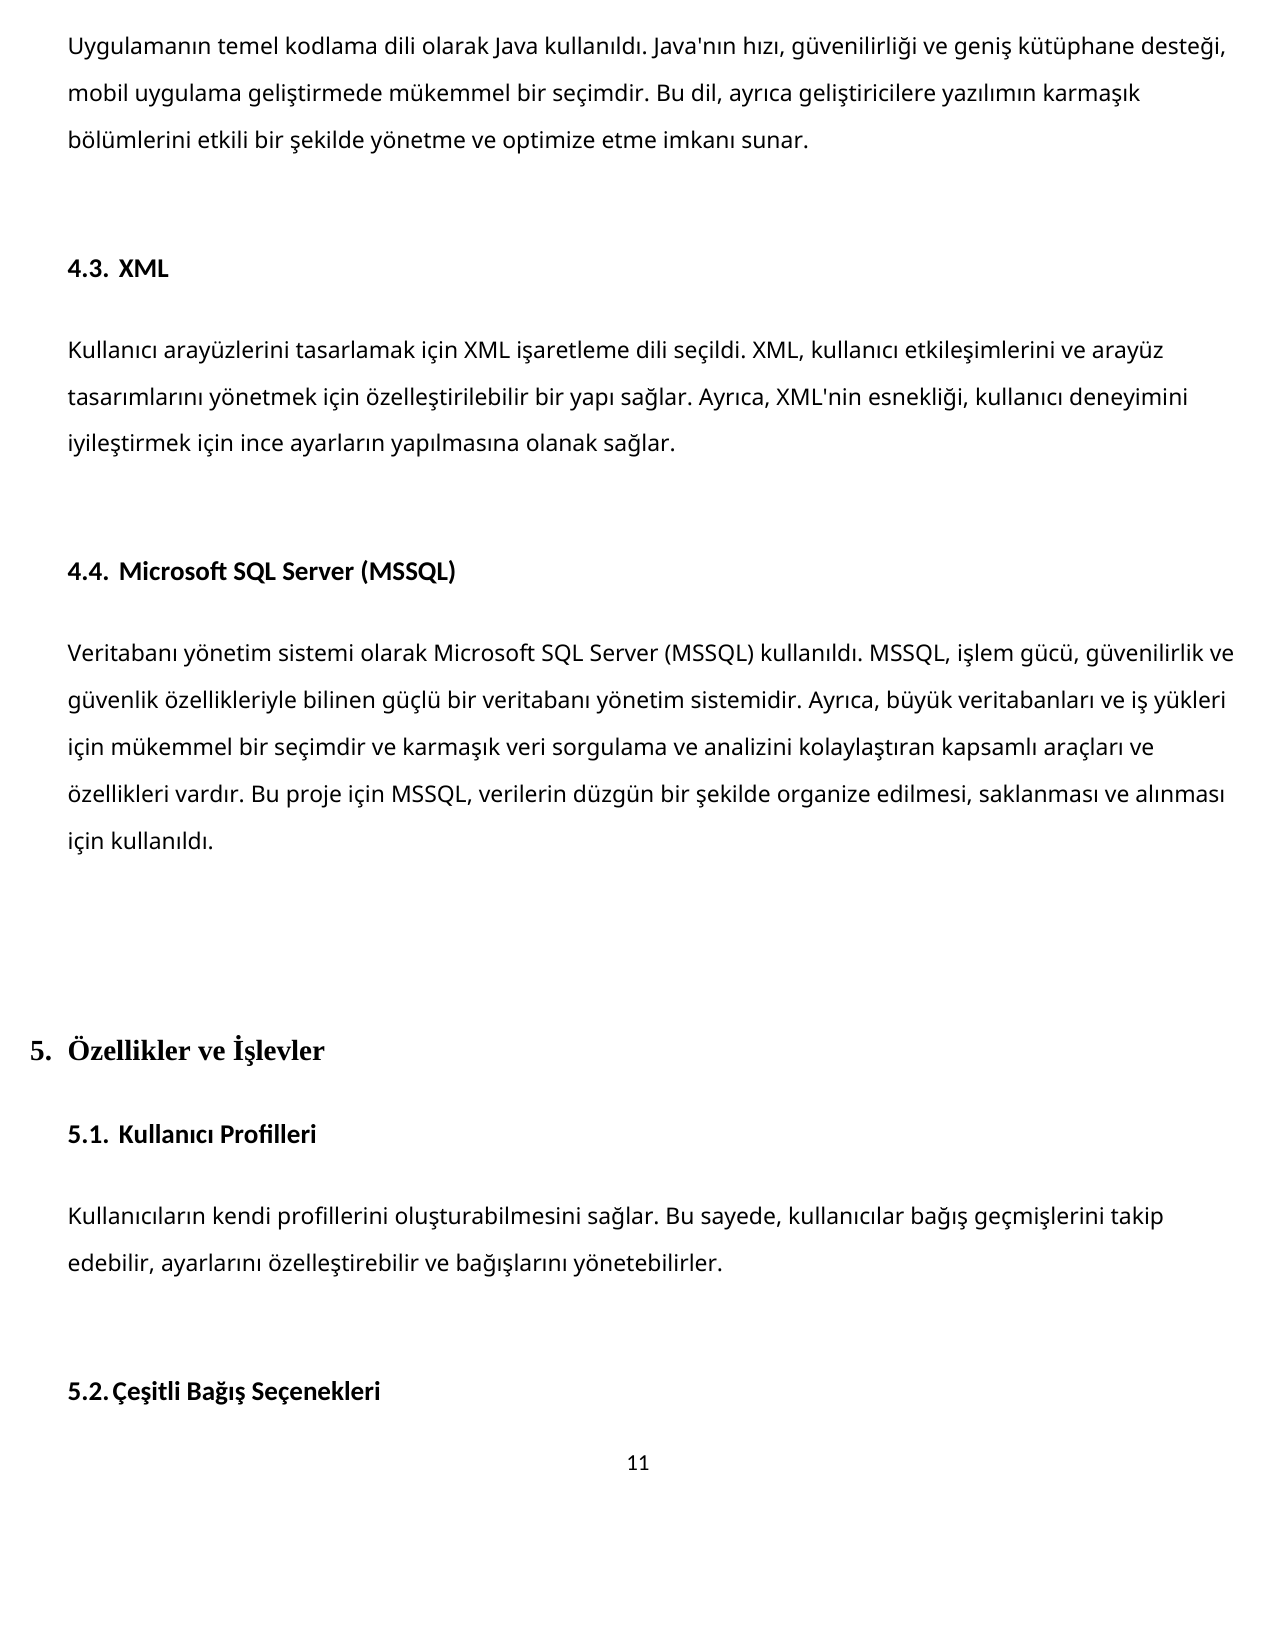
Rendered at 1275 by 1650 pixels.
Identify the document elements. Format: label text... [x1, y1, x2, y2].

subtitle Özellikler ve İşlevler [30, 1033, 1245, 1067]
text Kullanıcıların kendi profillerini oluşturabilmesini sağlar. Bu sayede, kullanıcılar bağış geçmişlerini takip edebilir, ayarlarını özelleştirebilir ve bağışlarını yönetebilirler. [67, 1200, 1245, 1278]
subtitle Çeşitli Bağış Seçenekleri [67, 1374, 1245, 1407]
subtitle XML [67, 251, 1245, 284]
text Uygulamanın temel kodlama dili olarak Java kullanıldı. Java'nın hızı, güvenilirliği ve geniş kütüphane desteği, mobil uygulama geliştirmede mükemmel bir seçimdir. Bu dil, ayrıca geliştiricilere yazılımın karmaşık bölümlerini etkili bir şekilde yönetme ve optimize etme imkanı sunar. [67, 30, 1245, 155]
subtitle Microsoft SQL Server (MSSQL) [67, 554, 1245, 587]
subtitle Kullanıcı Profilleri [67, 1117, 1245, 1150]
text Veritabanı yönetim sistemi olarak Microsoft SQL Server (MSSQL) kullanıldı. MSSQL, işlem gücü, güvenilirlik ve güvenlik özellikleriyle bilinen güçlü bir veritabanı yönetim sistemidir. Ayrıca, büyük veritabanları ve iş yükleri için mükemmel bir seçimdir ve karmaşık veri sorgulama ve analizini kolaylaştıran kapsamlı araçları ve özellikleri vardır. Bu proje için MSSQL, verilerin düzgün bir şekilde organize edilmesi, saklanması ve alınması için kullanıldı. [67, 637, 1245, 856]
text Kullanıcı arayüzlerini tasarlamak için XML işaretleme dili seçildi. XML, kullanıcı etkileşimlerini ve arayüz tasarımlarını yönetmek için özelleştirilebilir bir yapı sağlar. Ayrıca, XML'nin esnekliği, kullanıcı deneyimini iyileştirmek için ince ayarların yapılmasına olanak sağlar. [67, 333, 1245, 458]
